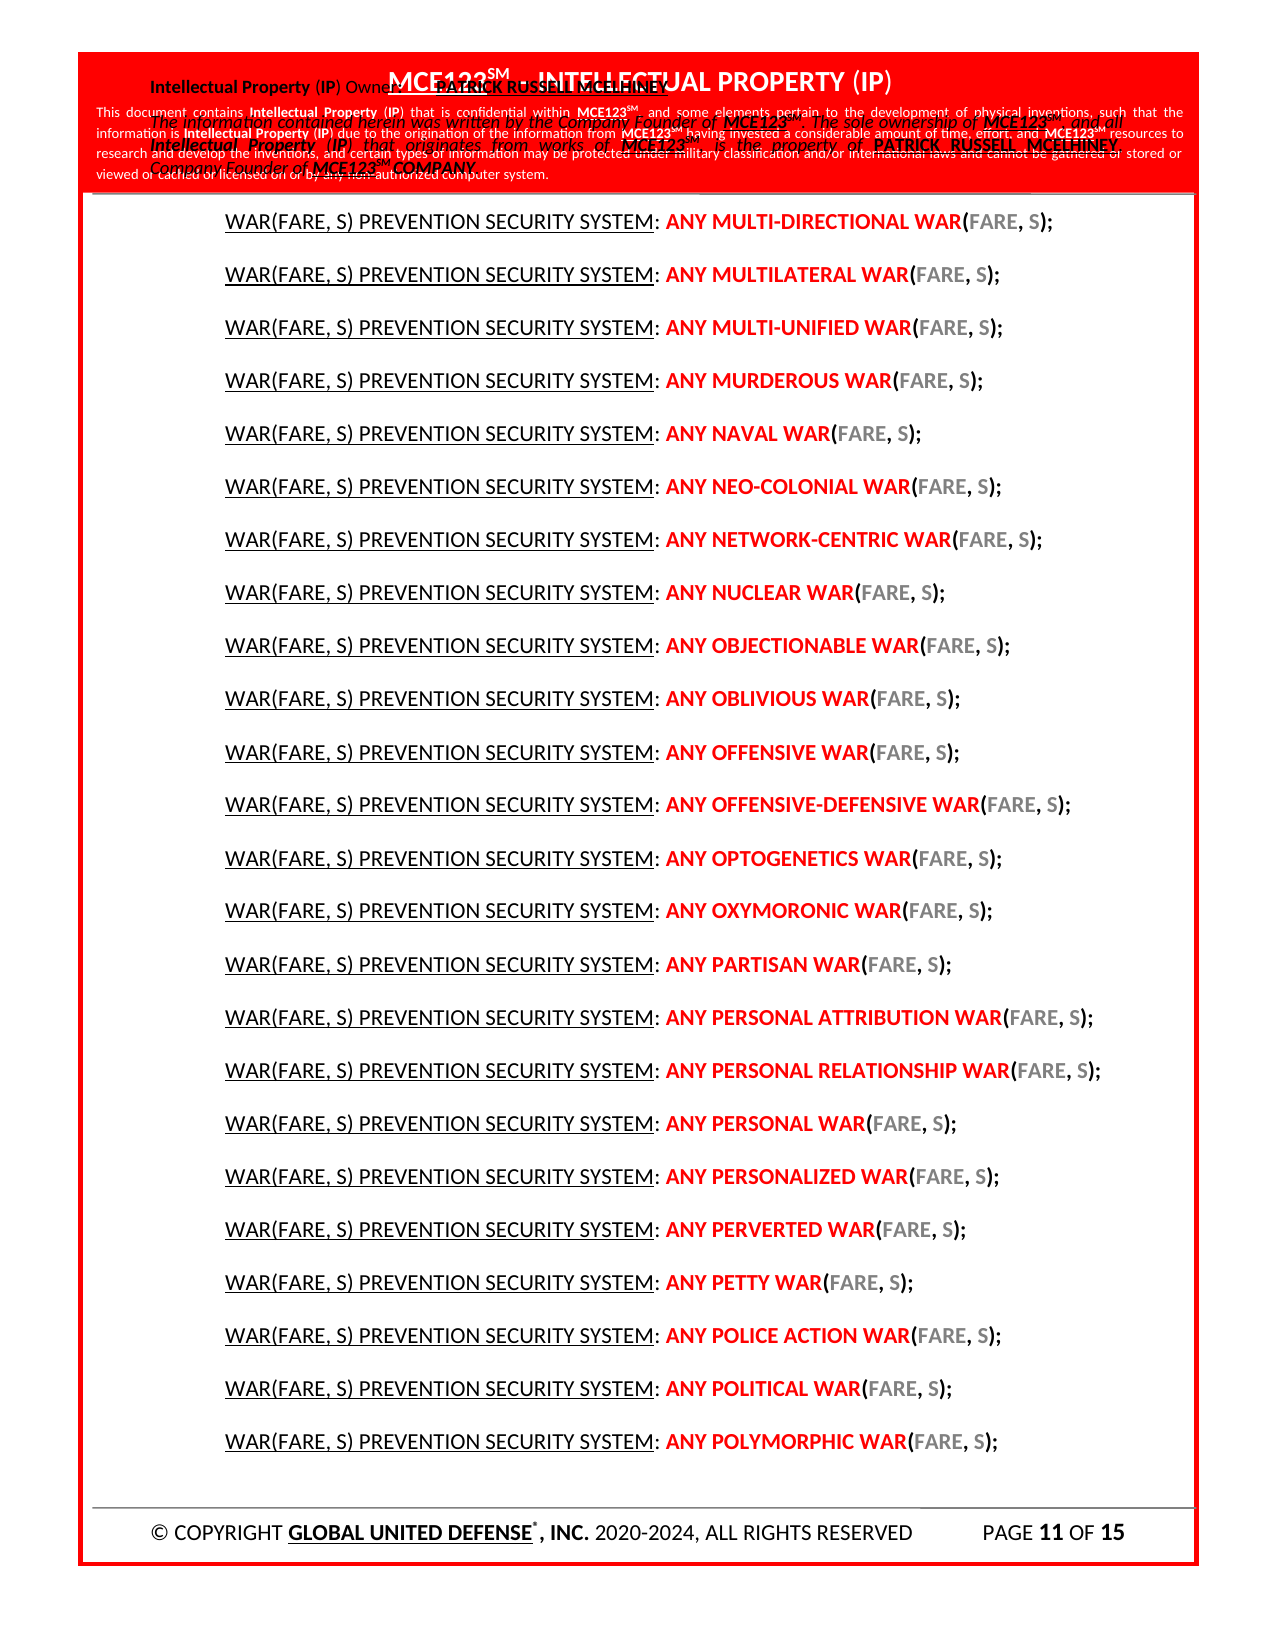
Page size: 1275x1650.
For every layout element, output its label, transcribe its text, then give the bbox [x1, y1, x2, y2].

text WAR(FARE, S) PREVENTION SECURITY SYSTEM: ANY NAVAL WAR(FARE, S); [225, 419, 1125, 447]
text WAR(FARE, S) PREVENTION SECURITY SYSTEM: ANY MULTI-DIRECTIONAL WAR(FARE, S); [225, 207, 1125, 235]
text WAR(FARE, S) PREVENTION SECURITY SYSTEM: ANY OBJECTIONABLE WAR(FARE, S); [225, 632, 1125, 659]
text WAR(FARE, S) PREVENTION SECURITY SYSTEM: ANY POLYMORPHIC WAR(FARE, S); [225, 1427, 1125, 1455]
text WAR(FARE, S) PREVENTION SECURITY SYSTEM: ANY OPTOGENETICS WAR(FARE, S); [225, 844, 1125, 872]
text WAR(FARE, S) PREVENTION SECURITY SYSTEM: ANY MULTI-UNIFIED WAR(FARE, S); [225, 313, 1125, 341]
text WAR(FARE, S) PREVENTION SECURITY SYSTEM: ANY POLITICAL WAR(FARE, S); [225, 1374, 1125, 1402]
text WAR(FARE, S) PREVENTION SECURITY SYSTEM: ANY PERSONALIZED WAR(FARE, S); [225, 1162, 1125, 1190]
text WAR(FARE, S) PREVENTION SECURITY SYSTEM: ANY NUCLEAR WAR(FARE, S); [225, 578, 1125, 607]
text WAR(FARE, S) PREVENTION SECURITY SYSTEM: ANY MURDEROUS WAR(FARE, S); [225, 366, 1125, 394]
text WAR(FARE, S) PREVENTION SECURITY SYSTEM: ANY NETWORK-CENTRIC WAR(FARE, S); [225, 526, 1125, 553]
text WAR(FARE, S) PREVENTION SECURITY SYSTEM: ANY PERSONAL ATTRIBUTION WAR(FARE, S); [225, 1003, 1125, 1031]
text WAR(FARE, S) PREVENTION SECURITY SYSTEM: ANY PARTISAN WAR(FARE, S); [225, 950, 1125, 978]
text WAR(FARE, S) PREVENTION SECURITY SYSTEM: ANY MULTILATERAL WAR(FARE, S); [225, 260, 1125, 288]
text WAR(FARE, S) PREVENTION SECURITY SYSTEM: ANY OXYMORONIC WAR(FARE, S); [225, 897, 1125, 925]
text WAR(FARE, S) PREVENTION SECURITY SYSTEM: ANY OFFENSIVE-DEFENSIVE WAR(FARE, S); [225, 791, 1125, 819]
text WAR(FARE, S) PREVENTION SECURITY SYSTEM: ANY PETTY WAR(FARE, S); [225, 1268, 1125, 1296]
text WAR(FARE, S) PREVENTION SECURITY SYSTEM: ANY PERVERTED WAR(FARE, S); [225, 1215, 1125, 1243]
text WAR(FARE, S) PREVENTION SECURITY SYSTEM: ANY OFFENSIVE WAR(FARE, S); [225, 738, 1125, 766]
text WAR(FARE, S) PREVENTION SECURITY SYSTEM: ANY POLICE ACTION WAR(FARE, S); [225, 1321, 1125, 1349]
text WAR(FARE, S) PREVENTION SECURITY SYSTEM: ANY PERSONAL RELATIONSHIP WAR(FARE, S); [225, 1056, 1125, 1084]
text WAR(FARE, S) PREVENTION SECURITY SYSTEM: ANY OBLIVIOUS WAR(FARE, S); [225, 684, 1125, 713]
text WAR(FARE, S) PREVENTION SECURITY SYSTEM: ANY NEO-COLONIAL WAR(FARE, S); [225, 472, 1125, 501]
text WAR(FARE, S) PREVENTION SECURITY SYSTEM: ANY PERSONAL WAR(FARE, S); [225, 1109, 1125, 1137]
